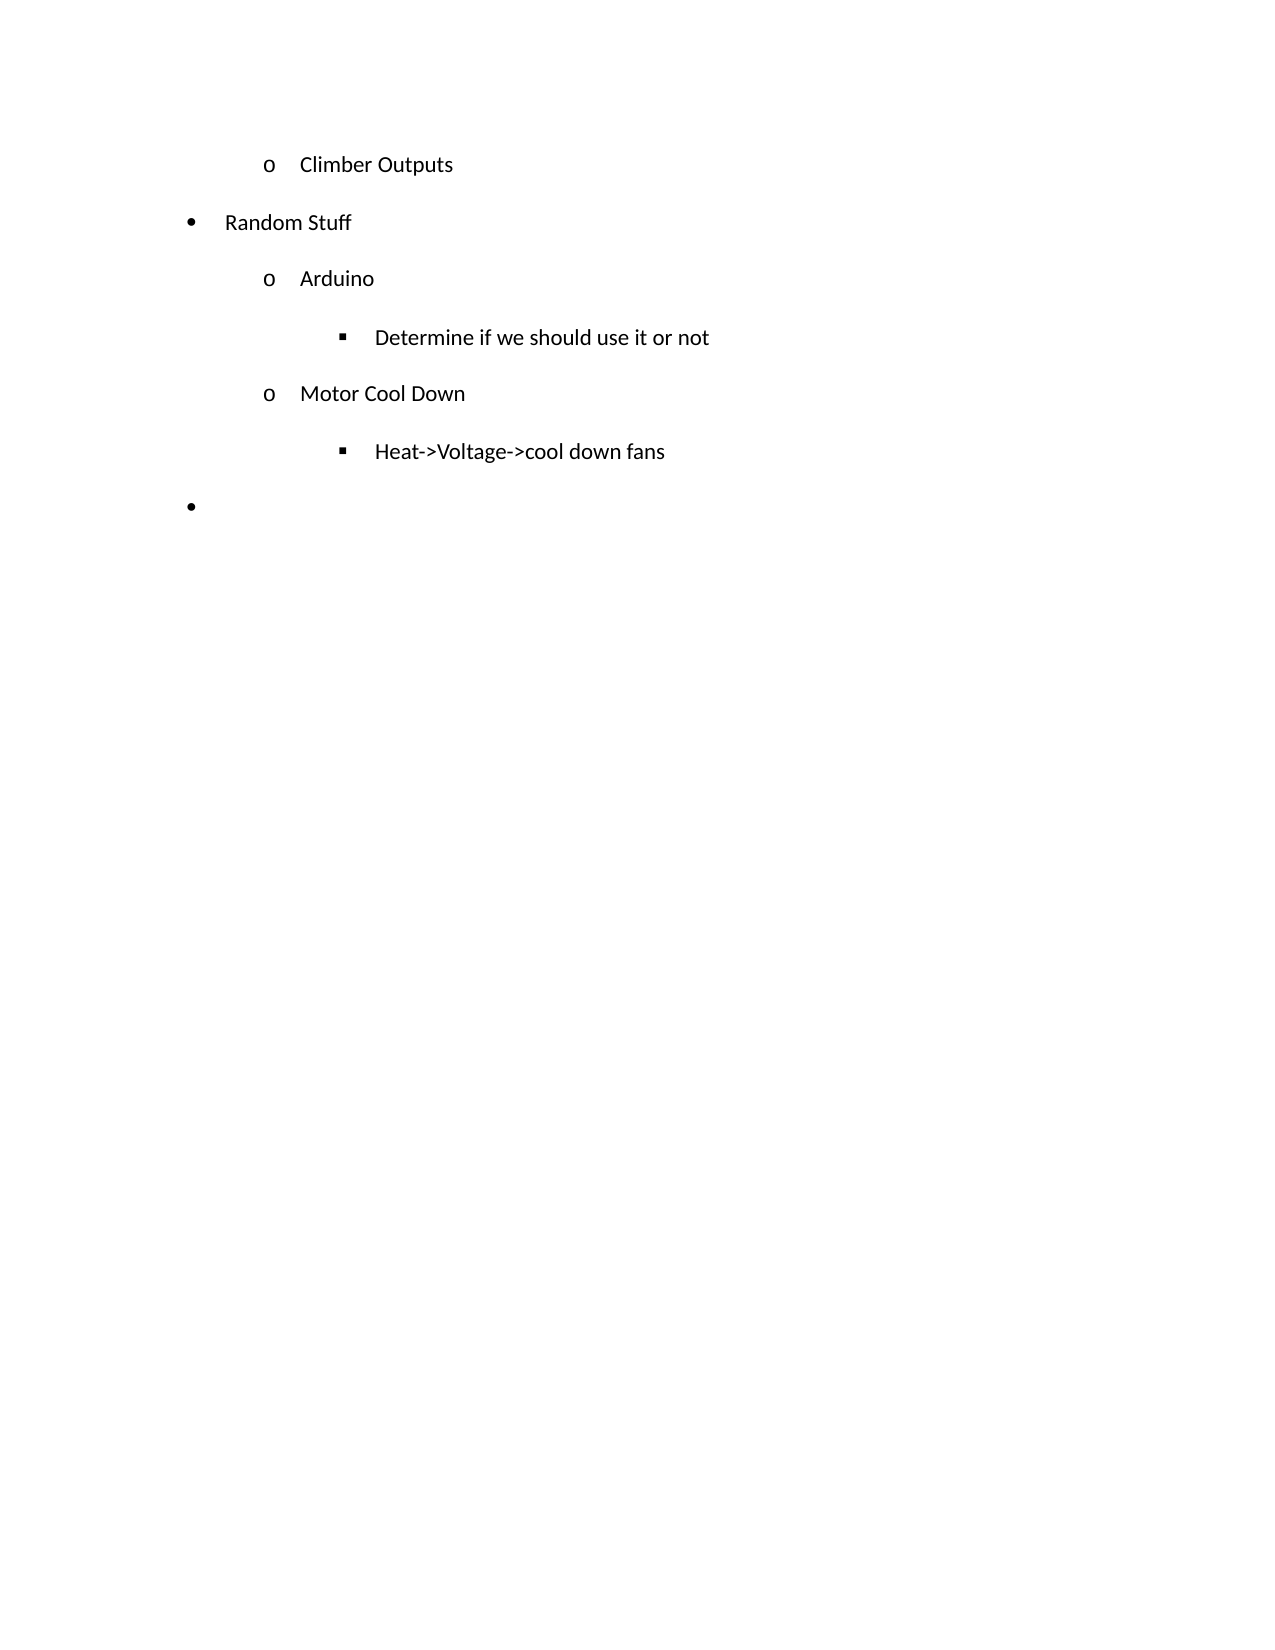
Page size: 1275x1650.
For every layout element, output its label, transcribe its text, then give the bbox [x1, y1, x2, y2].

list Determine if we should use it or not [337, 323, 1125, 351]
list Random Stuff [187, 208, 1125, 236]
list Arduino [262, 264, 1125, 293]
list Climber Outputs [262, 150, 1125, 179]
list Heat->Voltage->cool down fans [337, 437, 1125, 465]
list Motor Cool Down [262, 379, 1125, 408]
